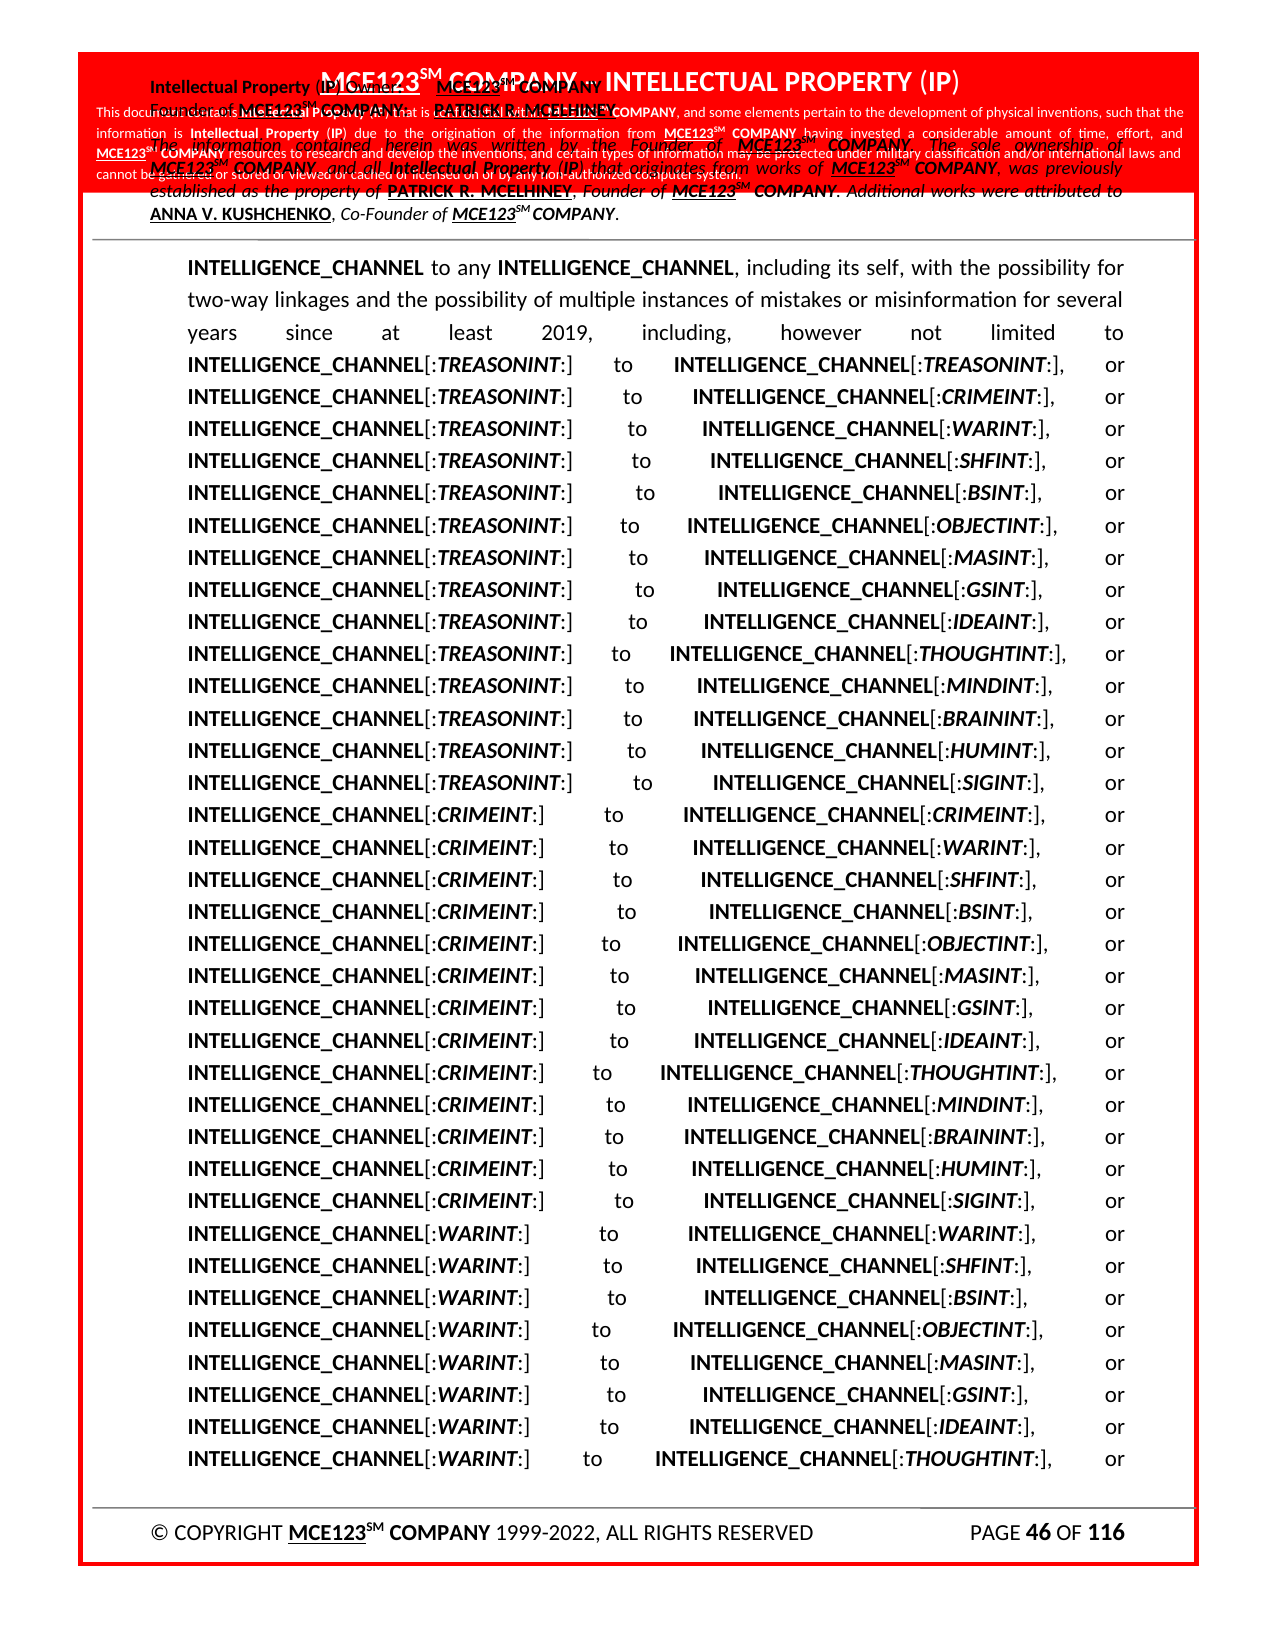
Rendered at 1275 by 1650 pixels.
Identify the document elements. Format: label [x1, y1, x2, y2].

text [150, 253, 1125, 1472]
